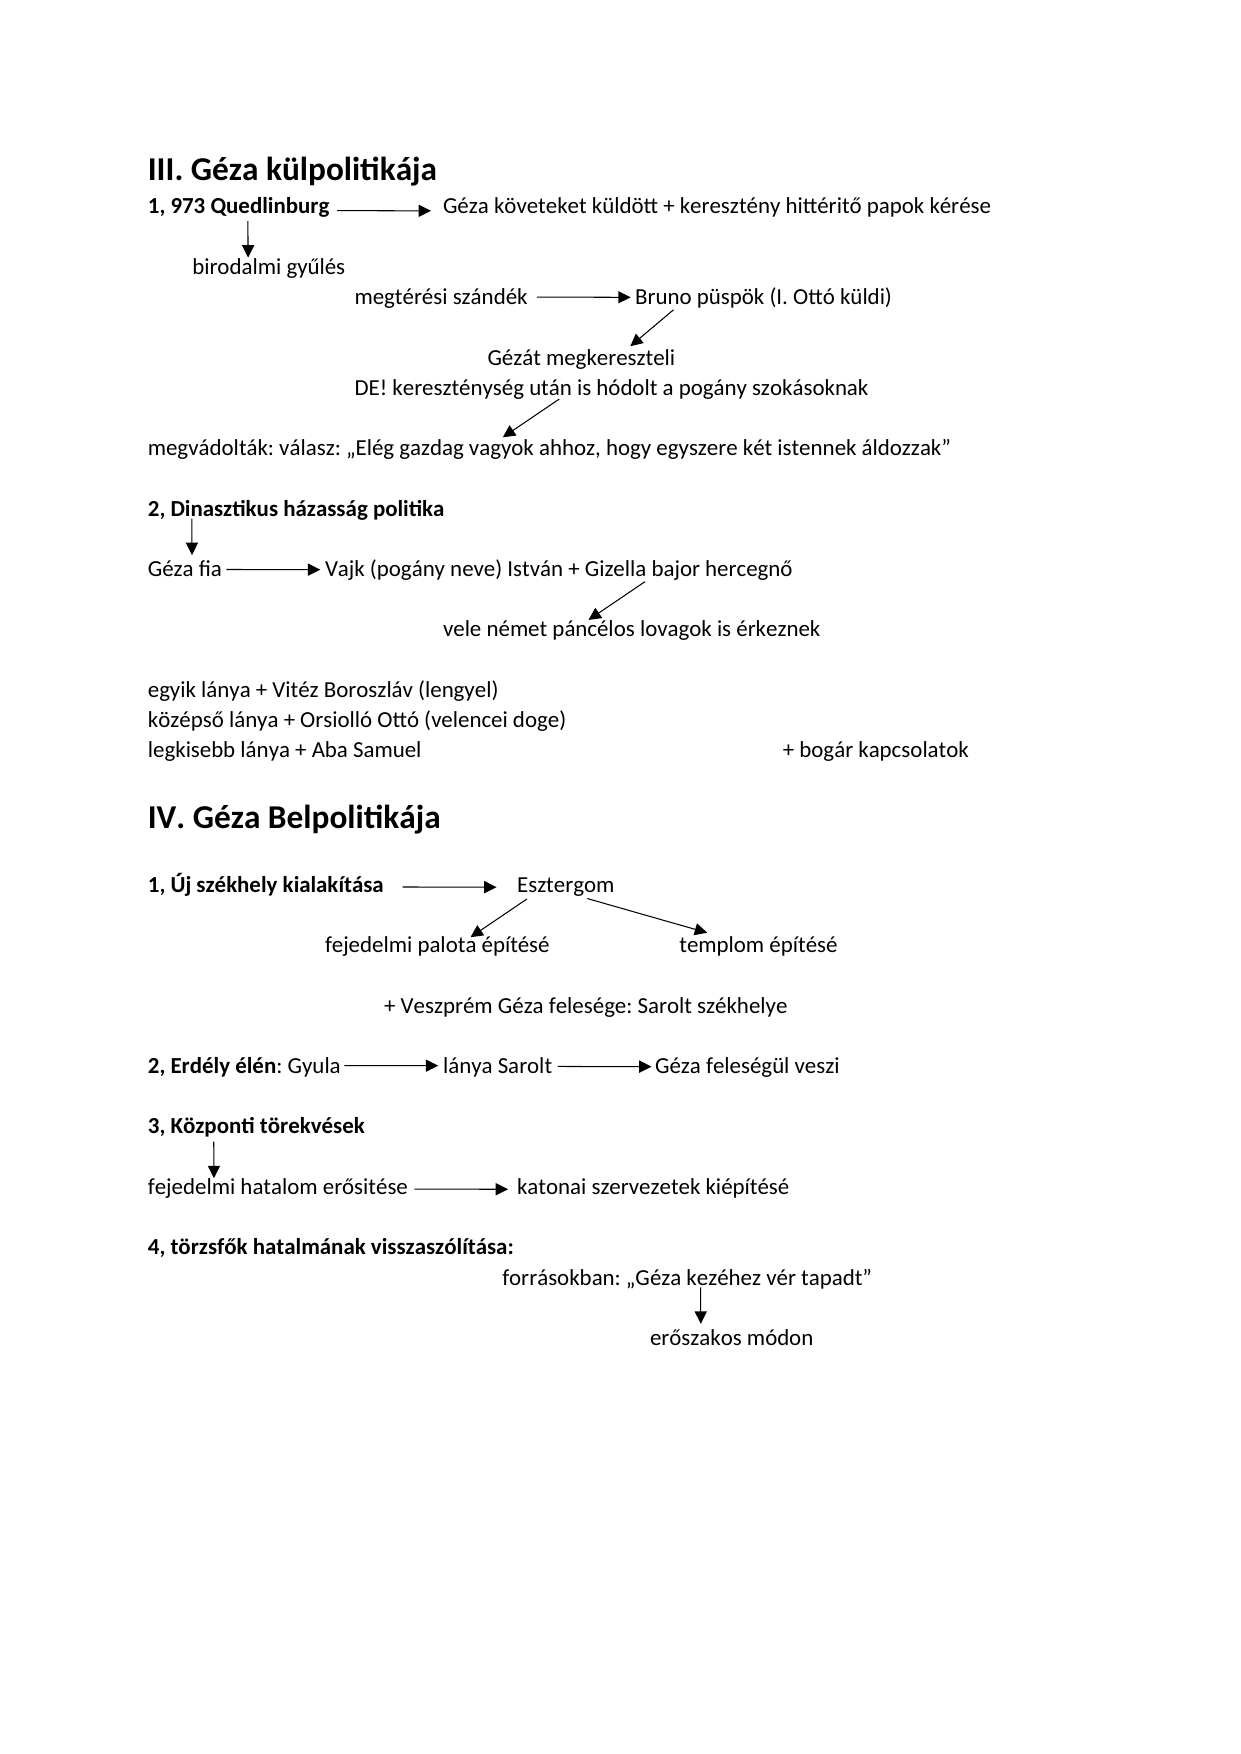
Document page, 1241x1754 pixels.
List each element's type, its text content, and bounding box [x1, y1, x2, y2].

text 4, törzsfők hatalmának visszaszólítása: [148, 1232, 1093, 1260]
text + Veszprém Géza felesége: Sarolt székhelye [148, 991, 1093, 1019]
text 1, Új székhely kialakítása Esztergom [148, 870, 1093, 898]
text III. Géza külpolitikája [148, 148, 1093, 188]
text 3, Központi törekvések [148, 1112, 1093, 1139]
text forrásokban: „Géza kezéhez vér tapadt” [148, 1263, 1093, 1291]
text fejedelmi hatalom erősitése katonai szervezetek kiépítésé [148, 1172, 1093, 1200]
text DE! kereszténység után is hódolt a pogány szokásoknak [148, 373, 1093, 401]
text megvádolták: válasz: „Elég gazdag vagyok ahhoz, hogy egyszere két istennek áldozzak” [148, 433, 1093, 461]
text birodalmi gyűlés [148, 252, 1093, 280]
text középső lánya + Orsiolló Ottó (velencei doge) [148, 705, 1093, 733]
text vele német páncélos lovagok is érkeznek [148, 614, 1093, 642]
text Géza fia Vajk (pogány neve) István + Gizella bajor hercegnő [148, 554, 1093, 582]
text erőszakos módon [148, 1323, 1093, 1351]
text 1, 973 Quedlinburg Géza követeket küldött + keresztény hittéritő papok kérése [148, 192, 1093, 219]
text IV. Géza Belpolitikája [148, 796, 1093, 836]
text 2, Erdély élén: Gyula lánya Sarolt Géza feleségül veszi [148, 1051, 1093, 1079]
text megtérési szándék Bruno püspök (I. Ottó küldi) [148, 282, 1093, 310]
text fejedelmi palota építésé templom építésé [148, 930, 1093, 958]
text Gézát megkereszteli [148, 343, 1093, 371]
text 2, Dinasztikus házasság politika [148, 494, 1093, 522]
text legkisebb lánya + Aba Samuel + bogár kapcsolatok [148, 735, 1093, 763]
text egyik lánya + Vitéz Boroszláv (lengyel) [148, 675, 1093, 703]
